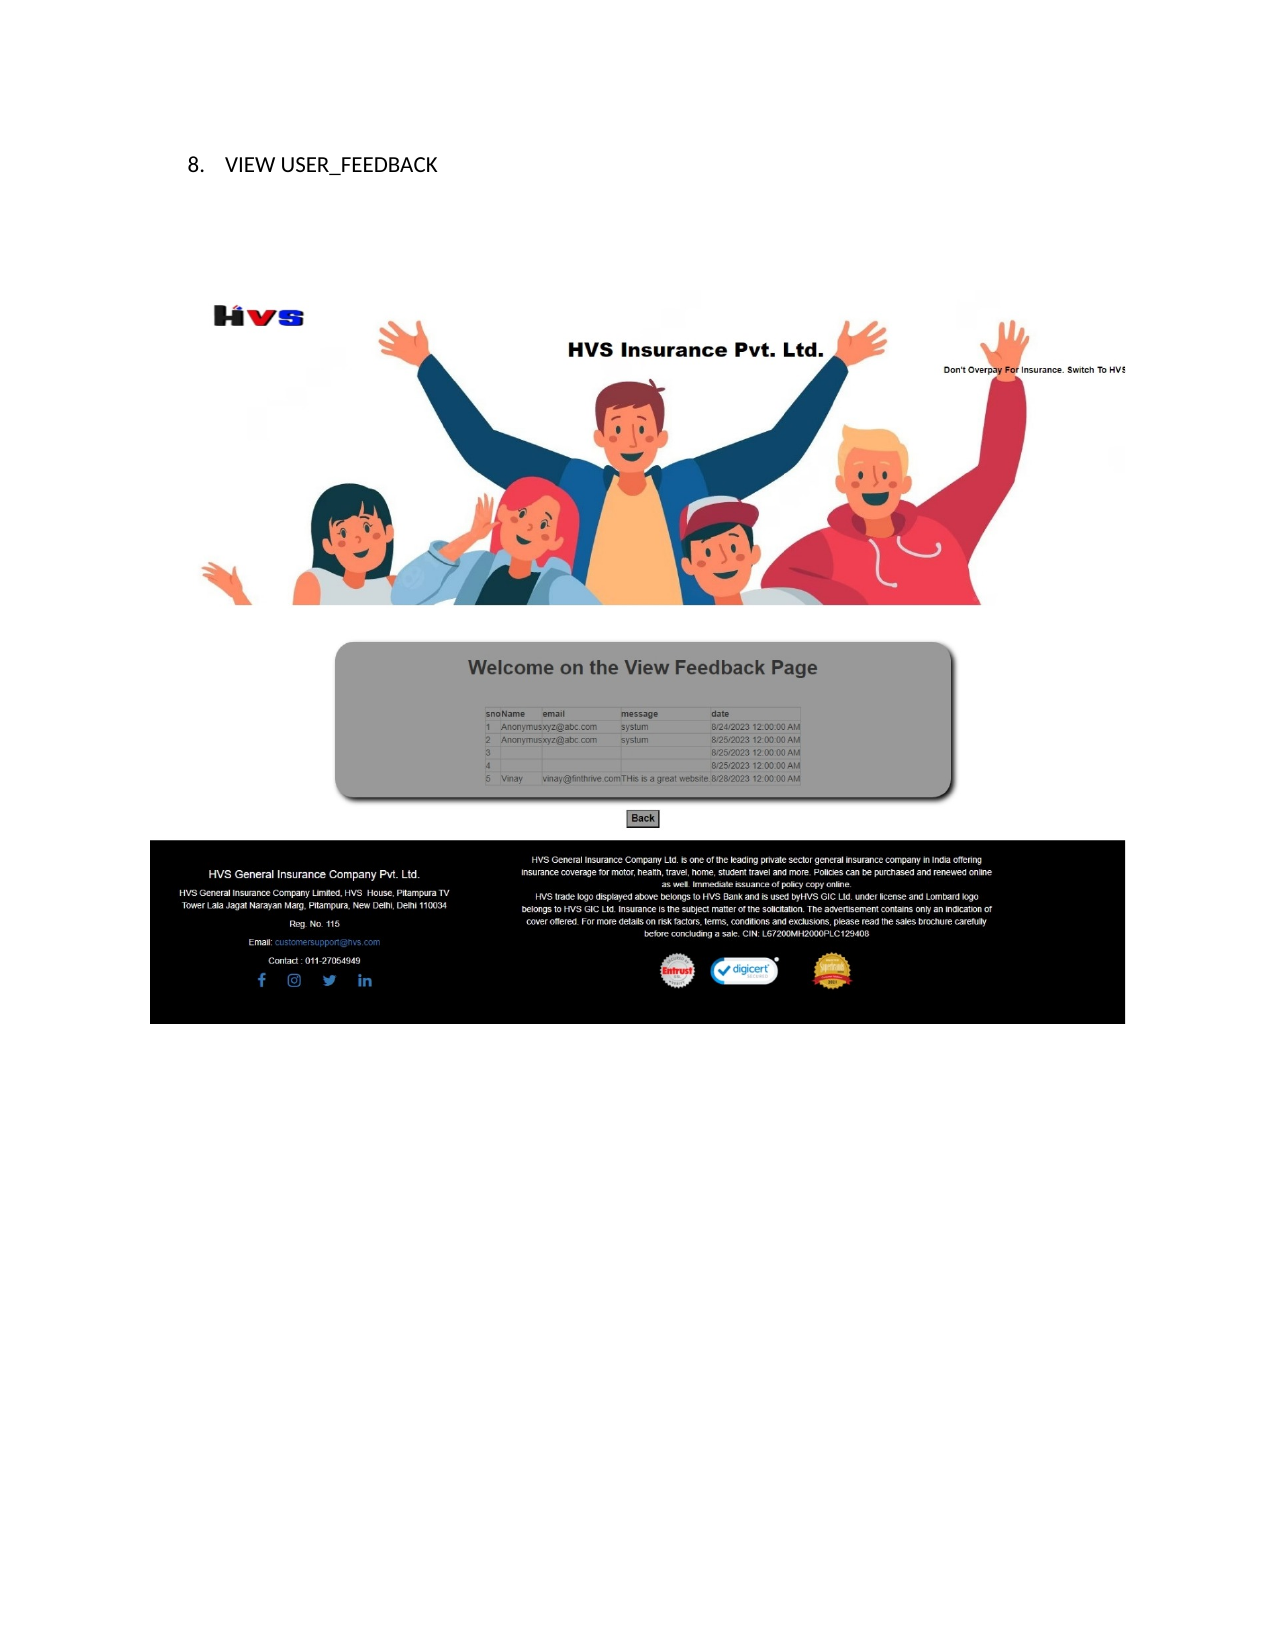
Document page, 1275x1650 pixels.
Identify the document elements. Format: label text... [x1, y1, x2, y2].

picture [150, 290, 1125, 1024]
list VIEW USER_FEEDBACK [187, 150, 1125, 178]
